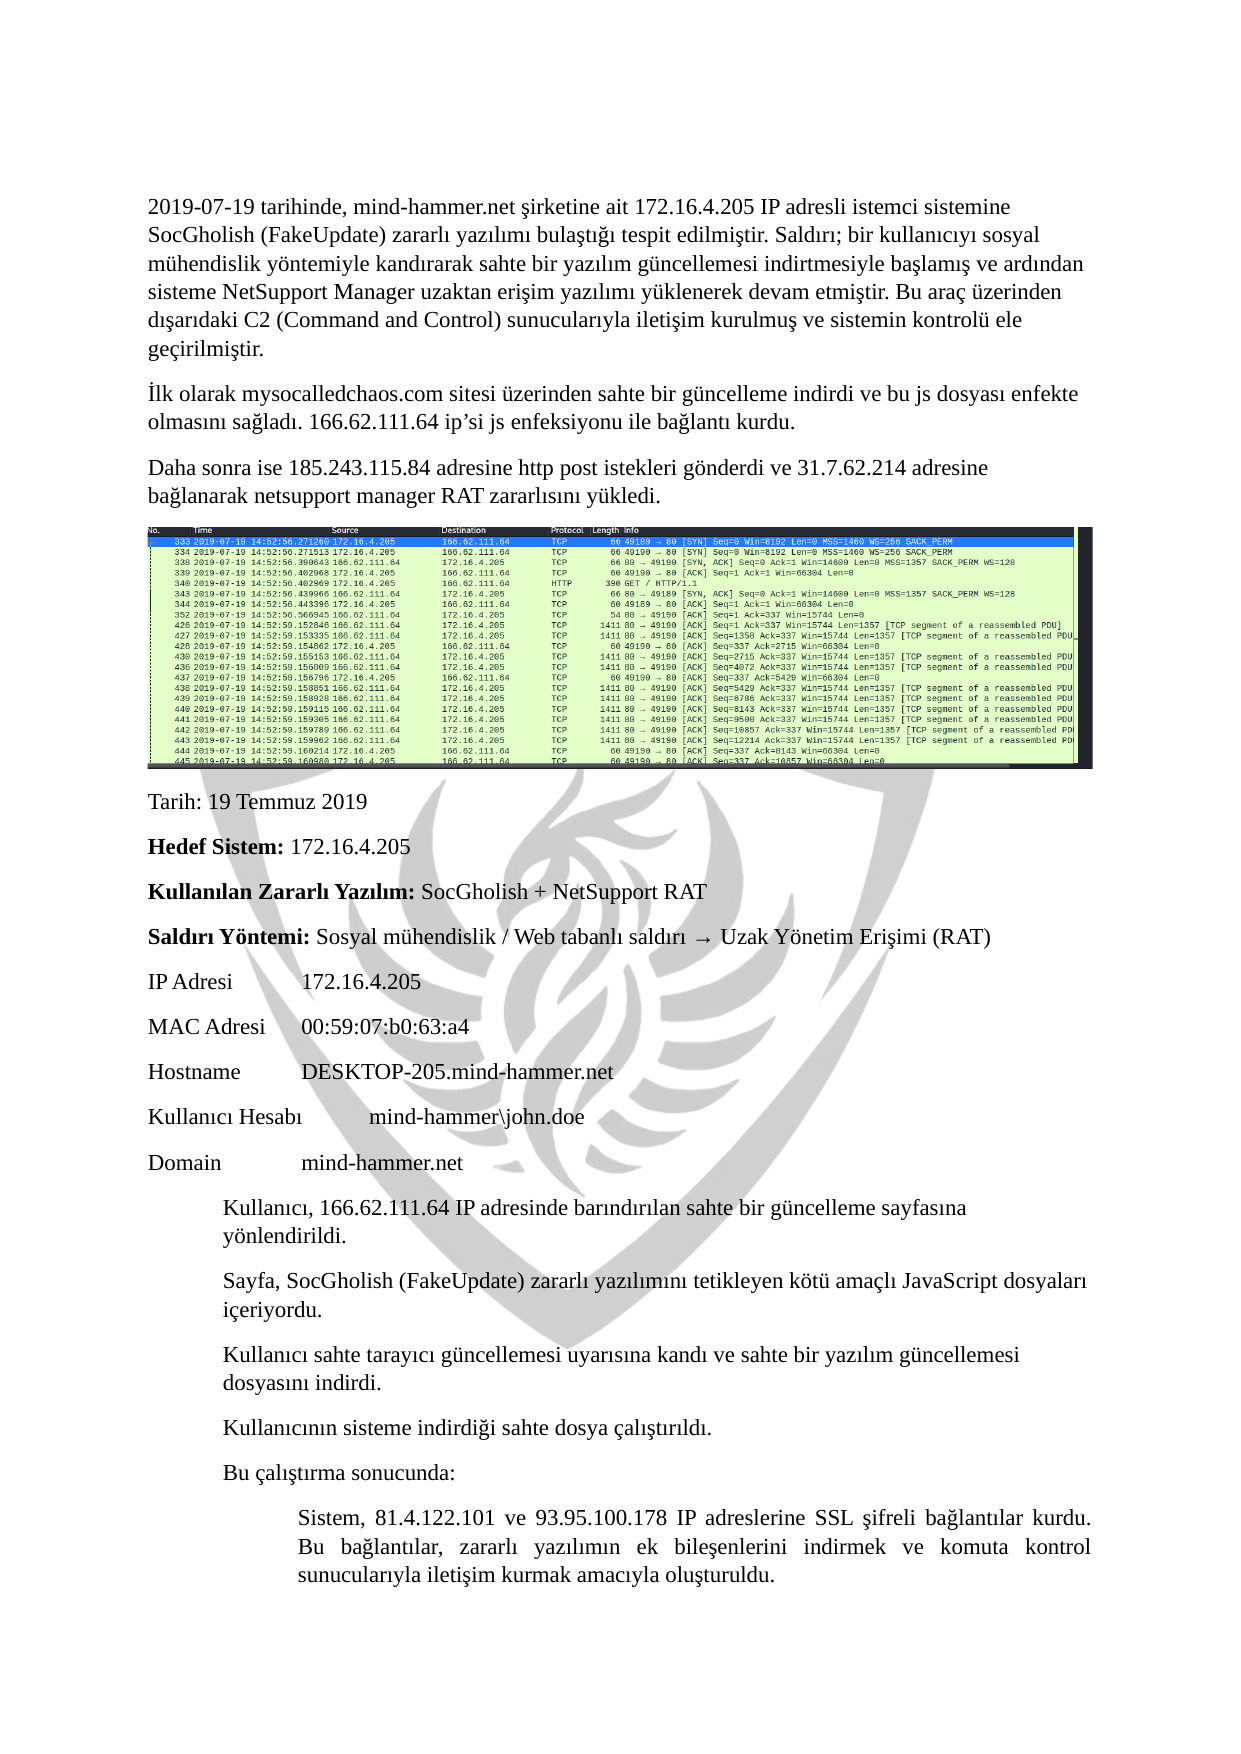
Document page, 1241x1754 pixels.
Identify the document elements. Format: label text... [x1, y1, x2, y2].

text Kullanıcı Hesabı mind-hammer\john.doe [148, 1103, 1093, 1130]
text Sistem, 81.4.122.101 ve 93.95.100.178 IP adreslerine SSL şifreli bağlantılar kurdu. Bu bağlantılar, zararlı yazılımın ek bileşenlerini indirmek ve komuta kontrol sunucularıyla iletişim kurmak amacıyla oluşturuldu. [298, 1504, 1093, 1588]
text Hedef Sistem: 172.16.4.205 [148, 833, 1093, 859]
text Kullanıcı sahte tarayıcı güncellemesi uyarısına kandı ve sahte bir yazılım güncellemesi dosyasını indirdi. [223, 1341, 1093, 1396]
text İlk olarak mysocalledchaos.com sitesi üzerinden sahte bir güncelleme indirdi ve bu js dosyası enfekte olmasını sağladı. 166.62.111.64 ip’si js enfeksiyonu ile bağlantı kurdu. [148, 380, 1093, 435]
text Domain mind-hammer.net [148, 1148, 1093, 1175]
text Sayfa, SocGholish (FakeUpdate) zararlı yazılımını tetikleyen kötü amaçlı JavaScript dosyaları içeriyordu. [223, 1267, 1093, 1322]
text Hostname DESKTOP-205.mind-hammer.net [148, 1058, 1093, 1085]
text Kullanıcının sisteme indirdiği sahte dosya çalıştırıldı. [223, 1414, 1093, 1441]
text Daha sonra ise 185.243.115.84 adresine http post istekleri gönderdi ve 31.7.62.214 adresine bağlanarak netsupport manager RAT zararlısını yükledi. [148, 453, 1093, 508]
text Kullanıcı, 166.62.111.64 IP adresinde barındırılan sahte bir güncelleme sayfasına yönlendirildi. [223, 1194, 1093, 1248]
text Kullanılan Zararlı Yazılım: SocGholish + NetSupport RAT [148, 878, 1093, 904]
text Tarih: 19 Temmuz 2019 [148, 788, 1093, 814]
text Saldırı Yöntemi: Sosyal mühendislik / Web tabanlı saldırı → Uzak Yönetim Erişimi (RAT) [148, 923, 1093, 949]
text MAC Adresi 00:59:07:b0:63:a4 [148, 1013, 1093, 1039]
text IP Adresi 172.16.4.205 [148, 968, 1093, 994]
picture [0, 345, 1240, 1754]
text 2019-07-19 tarihinde, mind-hammer.net şirketine ait 172.16.4.205 IP adresli istemci sistemine SocGholish (FakeUpdate) zararlı yazılımı bulaştığı tespit edilmiştir. Saldırı; bir kullanıcıyı sosyal mühendislik yöntemiyle kandırarak sahte bir yazılım güncellemesi indirtmesiyle başlamış ve ardından sisteme NetSupport Manager uzaktan erişim yazılımı yüklenerek devam etmiştir. Bu araç üzerinden dışarıdaki C2 (Command and Control) sunucularıyla iletişim kurulmuş ve sistemin kontrolü ele geçirilmiştir. [148, 193, 1093, 361]
text Bu çalıştırma sonucunda: [223, 1459, 1093, 1486]
